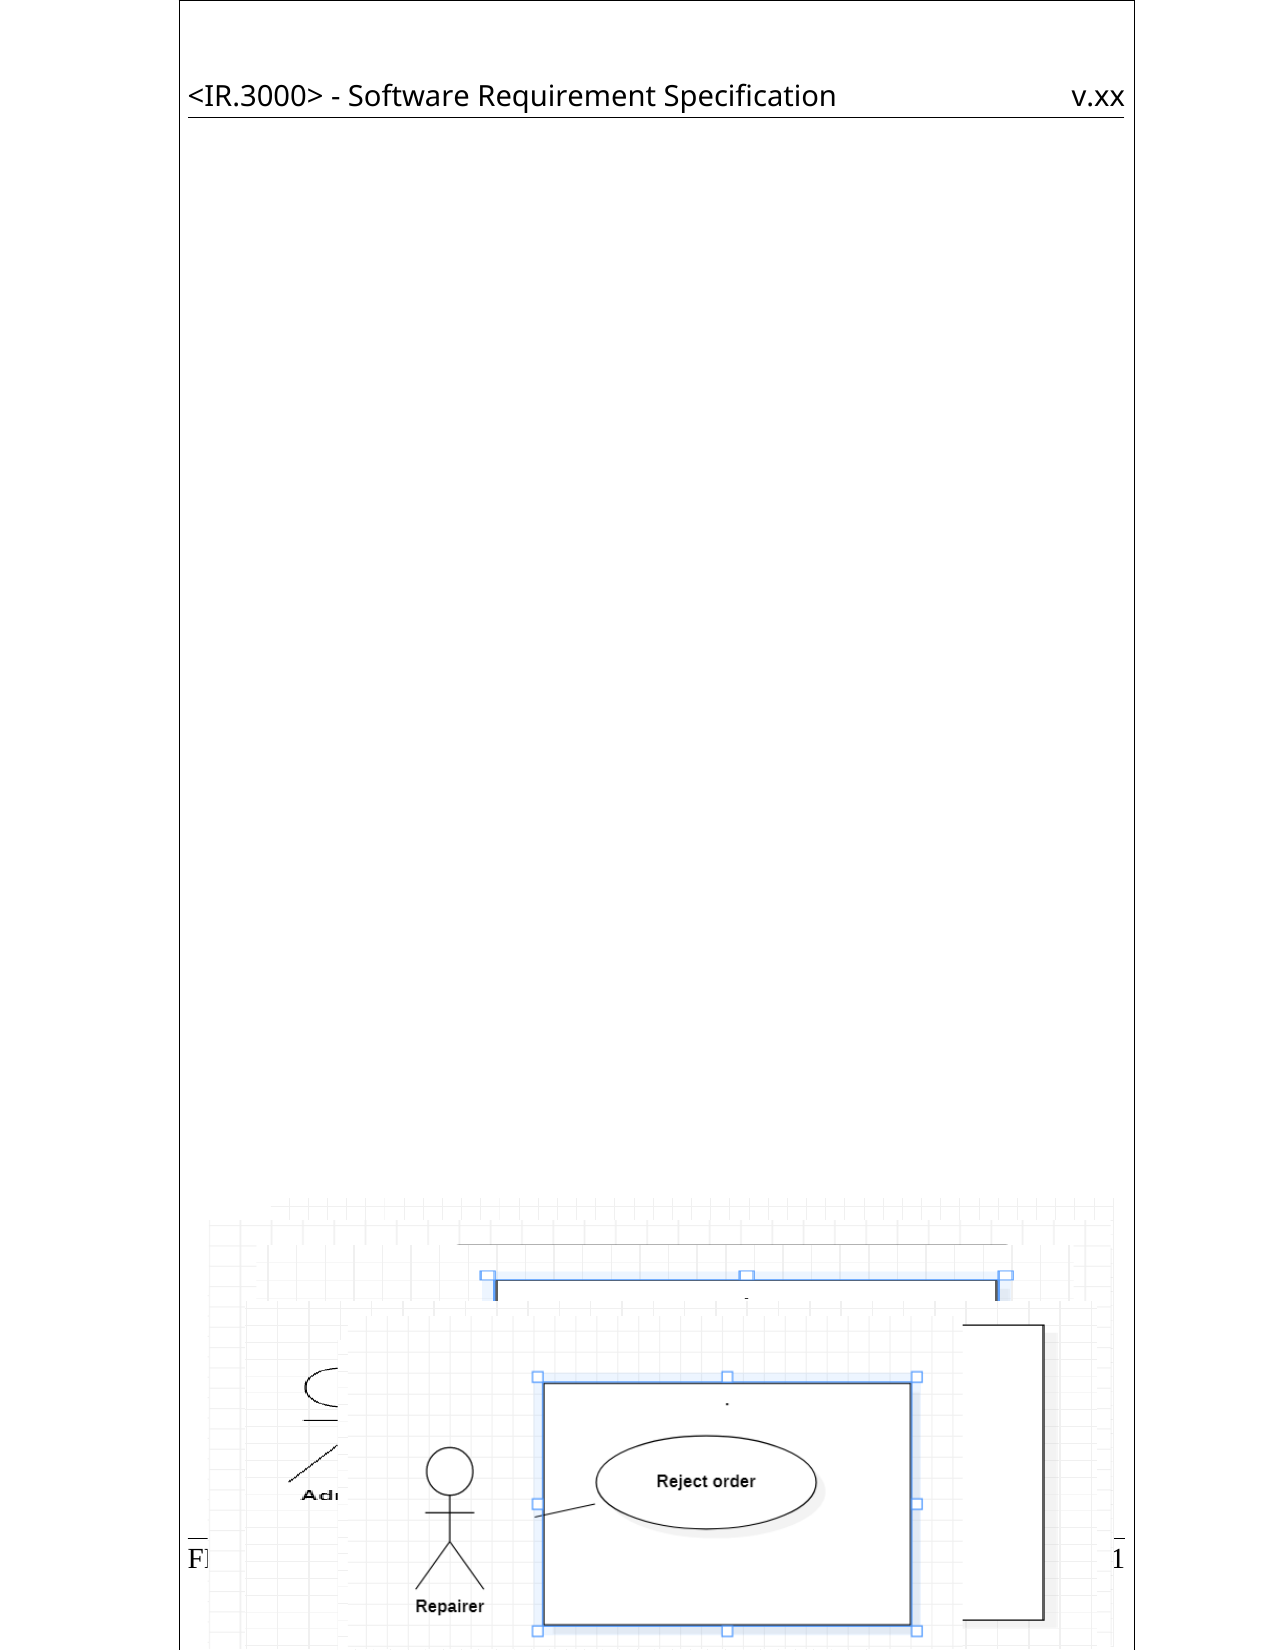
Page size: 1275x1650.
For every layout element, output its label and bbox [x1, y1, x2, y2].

picture [206, 1198, 1113, 1650]
